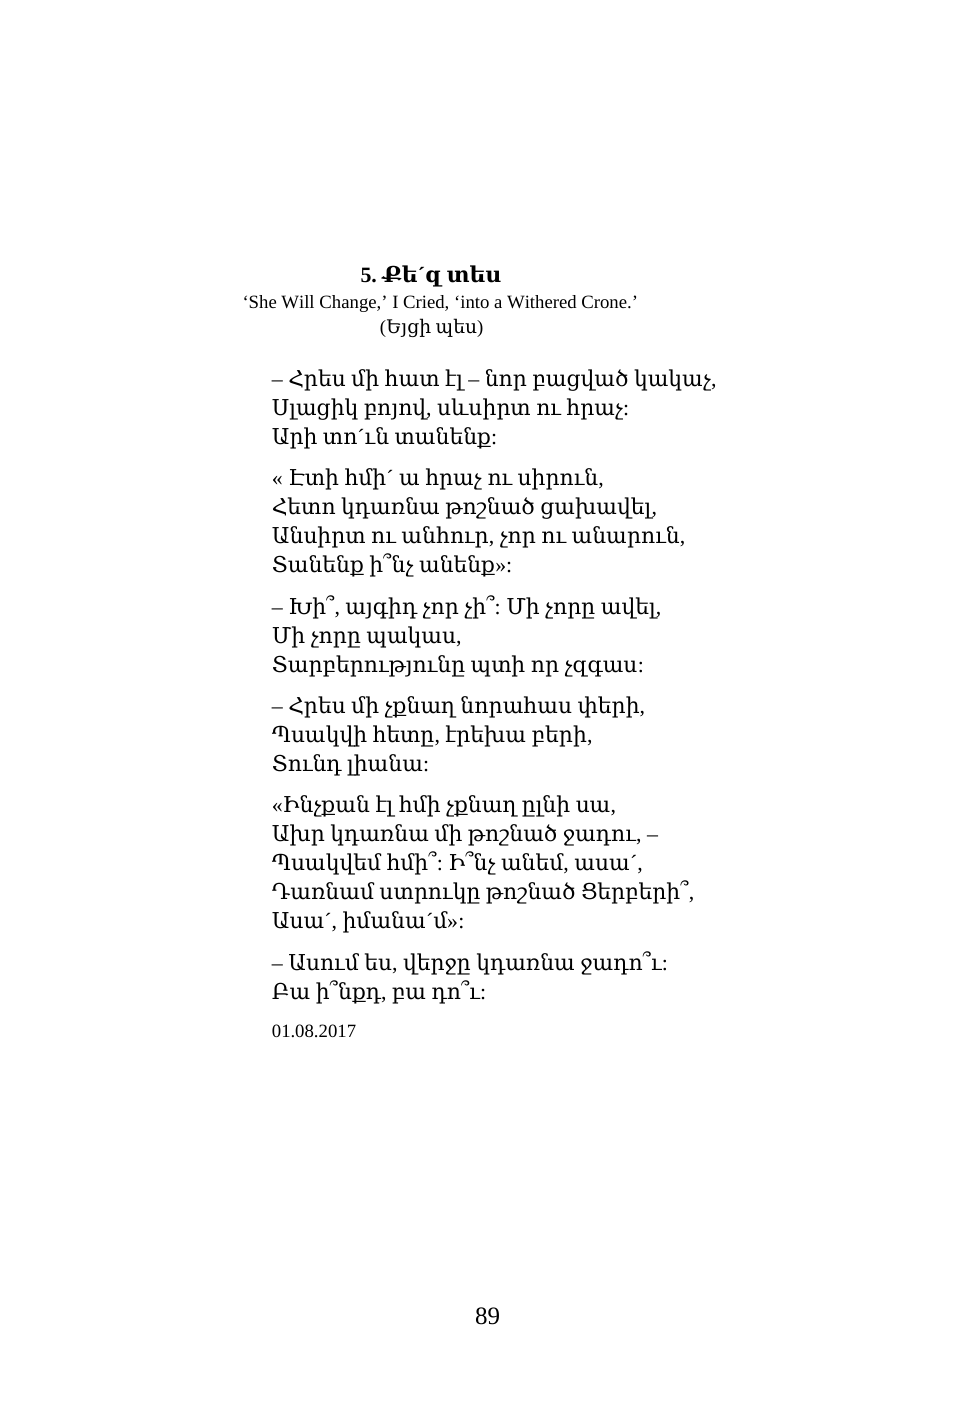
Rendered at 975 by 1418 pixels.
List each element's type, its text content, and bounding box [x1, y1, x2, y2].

text (Եյցի պես) [375, 316, 881, 338]
subtitle 5. Քե´զ տես [360, 262, 881, 288]
text Ախր կդառնա մի թոշնած ջադու, – [272, 821, 881, 847]
text Տունդ լիանա: [272, 751, 881, 776]
text – Խի՞, այգիդ չոր չի՞: Մի չորը ավել, [272, 594, 881, 619]
text Արի տո´ւն տանենք: [272, 424, 881, 449]
text Պսակվի հետը, էրեխա բերի, [272, 722, 881, 747]
text «Ինչքան էլ հմի չքնաղ ըլնի սա, [272, 792, 881, 818]
text – Հրես մի հատ էլ – նոր բացված կակաչ, [272, 366, 881, 391]
text Ասա´, իմանա´մ»: [272, 908, 881, 933]
text Մի չորը պակաս, [272, 623, 881, 648]
text Հետո կդառնա թոշնած ցախավել, [272, 494, 881, 519]
text 01.08.2017 [272, 1020, 881, 1042]
text « Էտի հմի´ ա հրաչ ու սիրուն, [272, 465, 881, 491]
text Սլացիկ բոյով, սևսիրտ ու հրաչ: [272, 395, 881, 420]
text Պսակվեմ հմի՞: Ի՞նչ անեմ, ասա´, [272, 850, 881, 876]
text Բա ի՞նքդ, բա դո՞ւ: [272, 979, 881, 1004]
text Դառնամ ստրուկը թոշնած Ցերբերի՞, [272, 879, 881, 904]
text – Հրես մի չքնաղ նորահաս փերի, [272, 693, 881, 718]
text Տանենք ի՞նչ անենք»: [272, 552, 881, 577]
text ‘She Will Change,’ I Cried, ‘into a Withered Crone.’ [242, 291, 881, 313]
text – Ասում ես, վերջը կդառնա ջադո՞ւ: [272, 950, 881, 975]
text Տարբերությունը պտի որ չզգաս: [272, 652, 881, 677]
text Անսիրտ ու անհուր, չոր ու անարուն, [272, 523, 881, 548]
